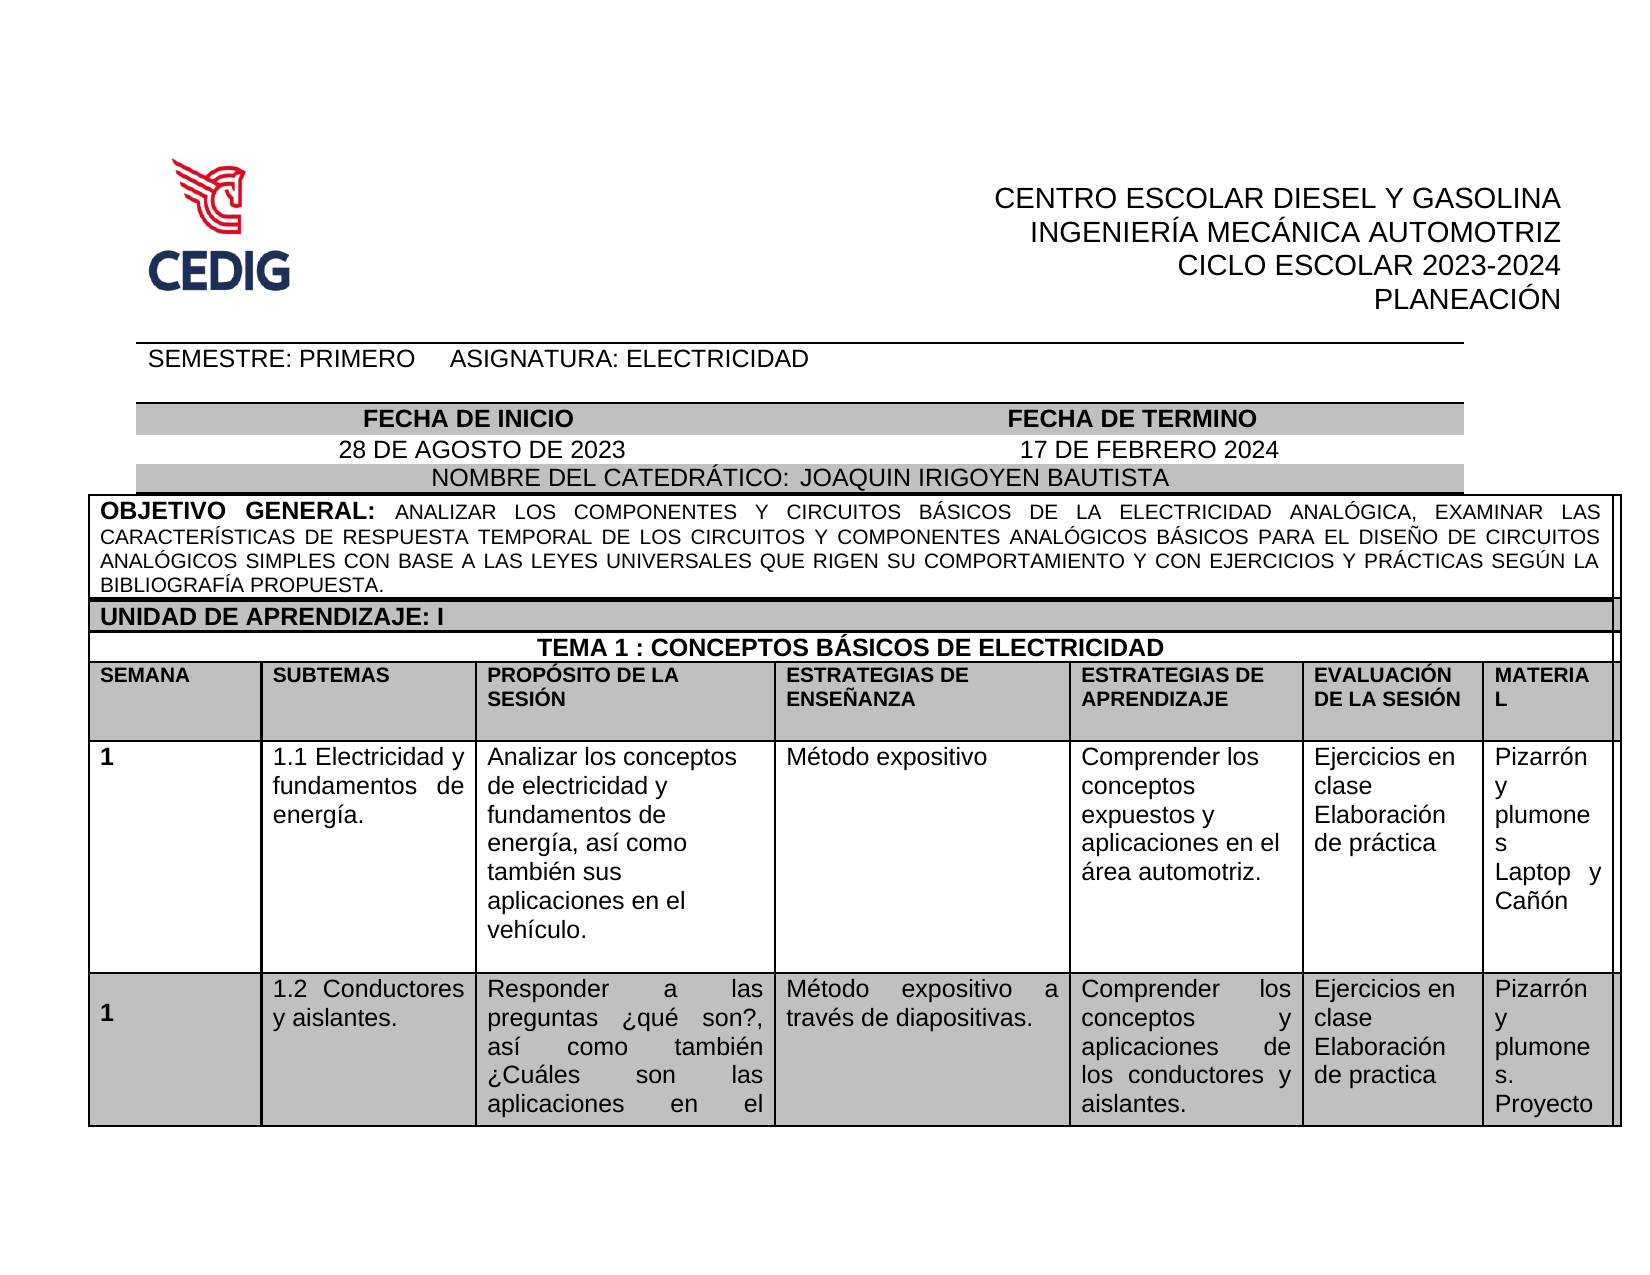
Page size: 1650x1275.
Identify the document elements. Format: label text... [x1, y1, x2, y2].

table_cell Método expositivo [776, 742, 1069, 972]
table_cell Comprender los conceptos expuestos y aplicaciones en el área automotriz. [1071, 742, 1302, 972]
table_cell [263, 974, 475, 1125]
table_cell MATERIAL [1484, 663, 1612, 740]
table_cell 1 [90, 742, 260, 972]
table_cell Ejercicios en clase Elaboración de práctica [1304, 742, 1482, 972]
text CICLO ESCOLAR 2023-2024 [148, 248, 1561, 282]
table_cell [1071, 974, 1302, 1125]
table_cell ESTRATEGIAS DE APRENDIZAJE [1071, 663, 1302, 740]
table_cell UNIDAD DE APRENDIZAJE: I [90, 602, 1612, 630]
table_cell ESTRATEGIAS DE ENSEÑANZA [776, 663, 1069, 740]
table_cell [477, 974, 774, 1125]
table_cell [776, 974, 1069, 1125]
subtitle PLANEACIÓN [148, 282, 1561, 315]
table_header SEMESTRE: PRIMERO ASIGNATURA: ELECTRICIDAD [136, 344, 1464, 402]
table_cell 1 1 [90, 974, 260, 1125]
picture [121, 131, 318, 325]
subtitle CENTRO ESCOLAR DIESEL Y GASOLINA [148, 181, 1561, 215]
table_cell SUBTEMAS [263, 663, 475, 740]
table_cell Pizarrón y plumones Laptop y Cañón [1484, 742, 1612, 972]
table_cell 17 DE FEBRERO 2024 [800, 435, 1464, 463]
table_cell EVALUACIÓN DE LA SESIÓN [1304, 663, 1482, 740]
table_header OBJETIVO GENERAL: ANALIZAR LOS COMPONENTES Y CIRCUITOS BÁSICOS DE LA ELECTRICIDAD ANALÓGICA, EXAMINAR LAS CARACTERÍSTICAS DE RESPUESTA TEMPORAL DE LOS CIRCUITOS Y COMPONENTES ANALÓGICOS BÁSICOS PARA EL DISEÑO DE CIRCUITOS ANALÓGICOS SIMPLES CON BASE A LAS LEYES UNIVERSALES QUE RIGEN SU COMPORTAMIENTO Y CON EJERCICIOS Y PRÁCTICAS SEGÚN LA BIBLIOGRAFÍA PROPUESTA. [90, 496, 1612, 597]
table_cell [1484, 974, 1612, 1125]
table_cell 1.1 Electricidad y fundamentos de energía. [263, 742, 475, 972]
table_cell PROPÓSITO DE LA SESIÓN [477, 663, 774, 740]
table_cell 28 DE AGOSTO DE 2023 [136, 435, 800, 463]
table_cell SEMANA [90, 663, 260, 740]
table_cell FECHA DE INICIO [136, 404, 800, 435]
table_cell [1304, 974, 1482, 1125]
table_cell FECHA DE TERMINO [800, 404, 1464, 435]
table_cell NOMBRE DEL CATEDRÁTICO: JOAQUIN IRIGOYEN BAUTISTA [136, 464, 1464, 492]
text INGENIERÍA MECÁNICA AUTOMOTRIZ [148, 215, 1561, 248]
table_cell TEMA 1 : CONCEPTOS BÁSICOS DE ELECTRICIDAD [90, 633, 1612, 661]
table_cell Analizar los conceptos de electricidad y fundamentos de energía, así como también sus aplicaciones en el vehículo. [477, 742, 774, 972]
